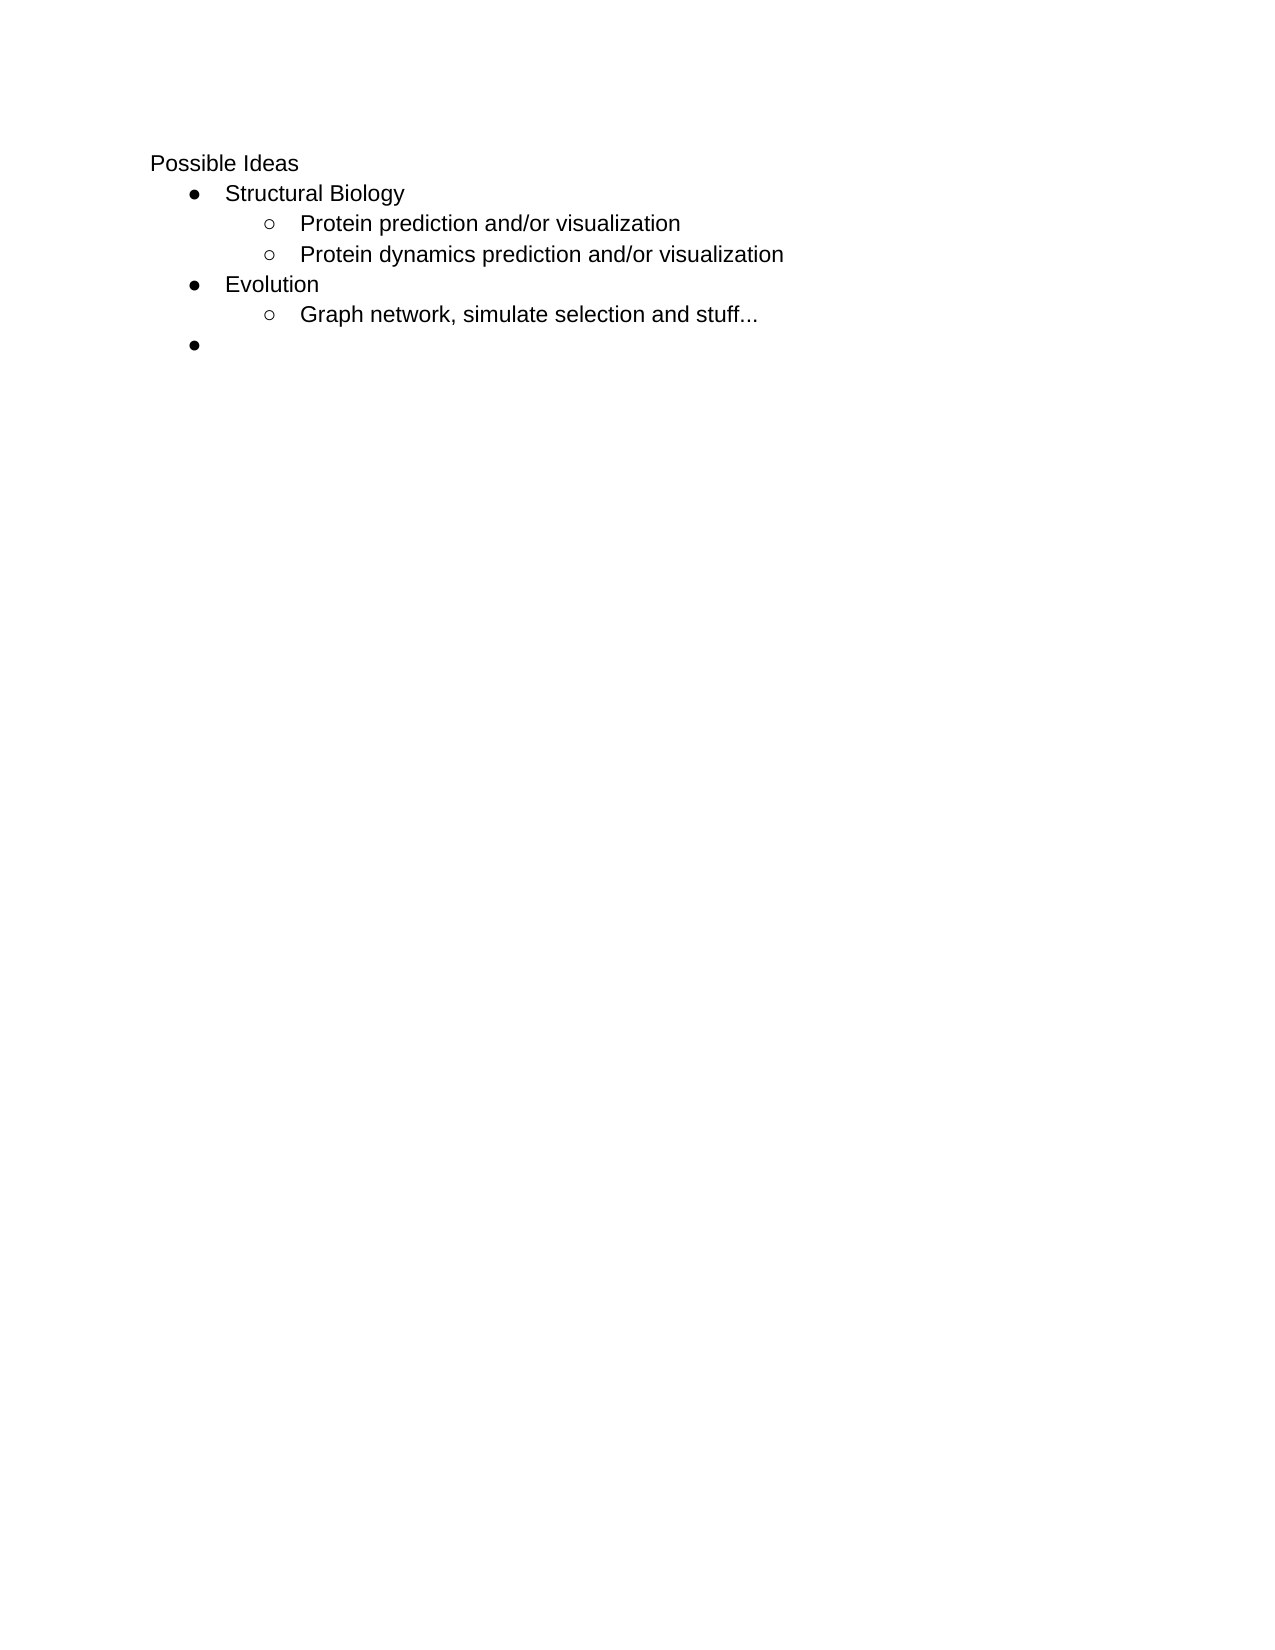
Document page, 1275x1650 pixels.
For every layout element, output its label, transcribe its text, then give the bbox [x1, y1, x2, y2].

text Possible Ideas [150, 150, 1125, 176]
list Protein dynamics prediction and/or visualization [262, 241, 1125, 267]
list Evolution [187, 271, 1125, 297]
list Graph network, simulate selection and stuff... [262, 301, 1125, 327]
list Protein prediction and/or visualization [262, 210, 1125, 237]
list Structural Biology [187, 180, 1125, 207]
